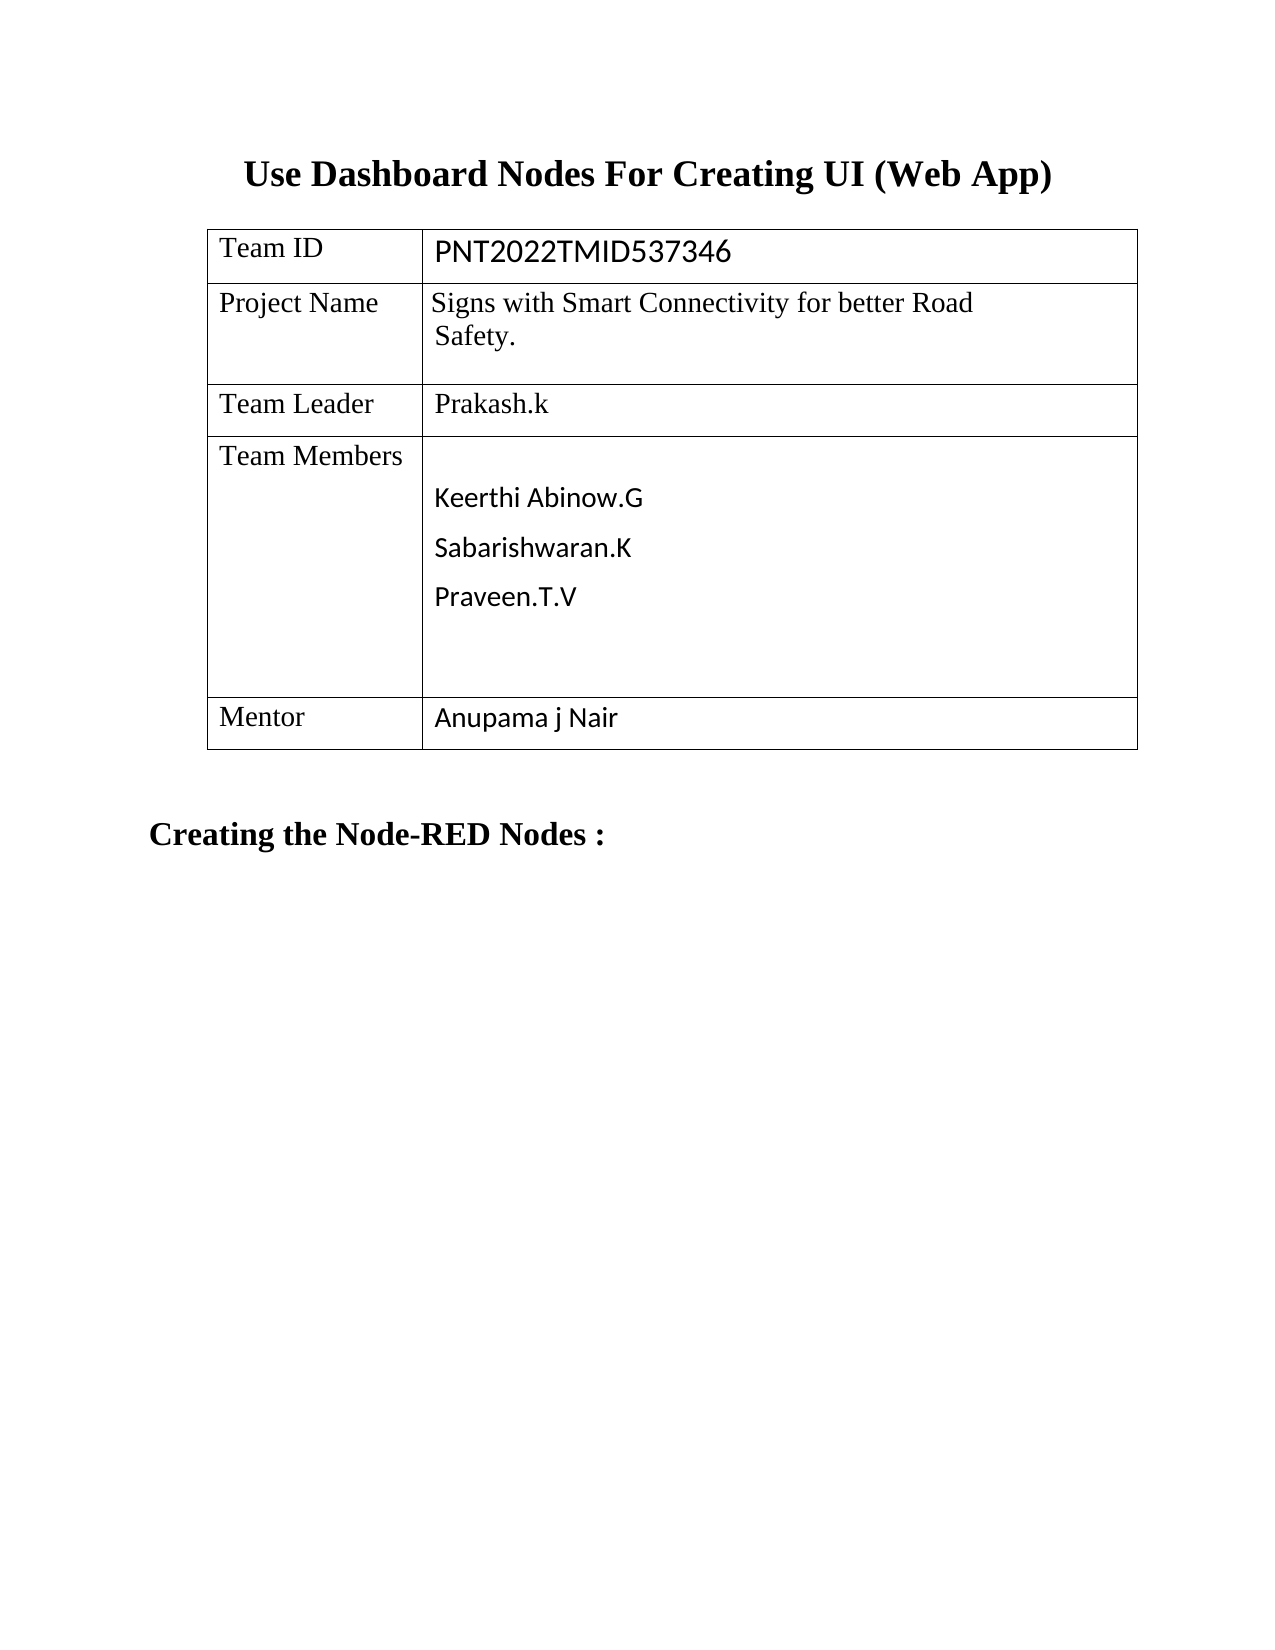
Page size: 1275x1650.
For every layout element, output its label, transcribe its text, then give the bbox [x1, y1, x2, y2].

table_cell Team Leader [208, 385, 422, 436]
table_cell Signs with Smart Connectivity for better Road Safety. [423, 284, 1137, 384]
table_cell Team Members [208, 437, 422, 697]
table_cell Mentor [208, 698, 422, 749]
text Creating the Node-RED Nodes : [148, 814, 1068, 852]
table_header Team ID [208, 230, 422, 283]
table_header PNT2022TMID537346 [423, 230, 1137, 283]
table_cell Prakash.k [423, 385, 1137, 436]
text Use Dashboard Nodes For Creating UI (Web App) [92, 152, 1052, 195]
table_cell Keerthi Abinow.G Sabarishwaran.K Praveen.T.V [423, 437, 1137, 697]
table_cell Anupama j Nair [423, 698, 1137, 749]
table_cell Project Name [208, 284, 422, 384]
